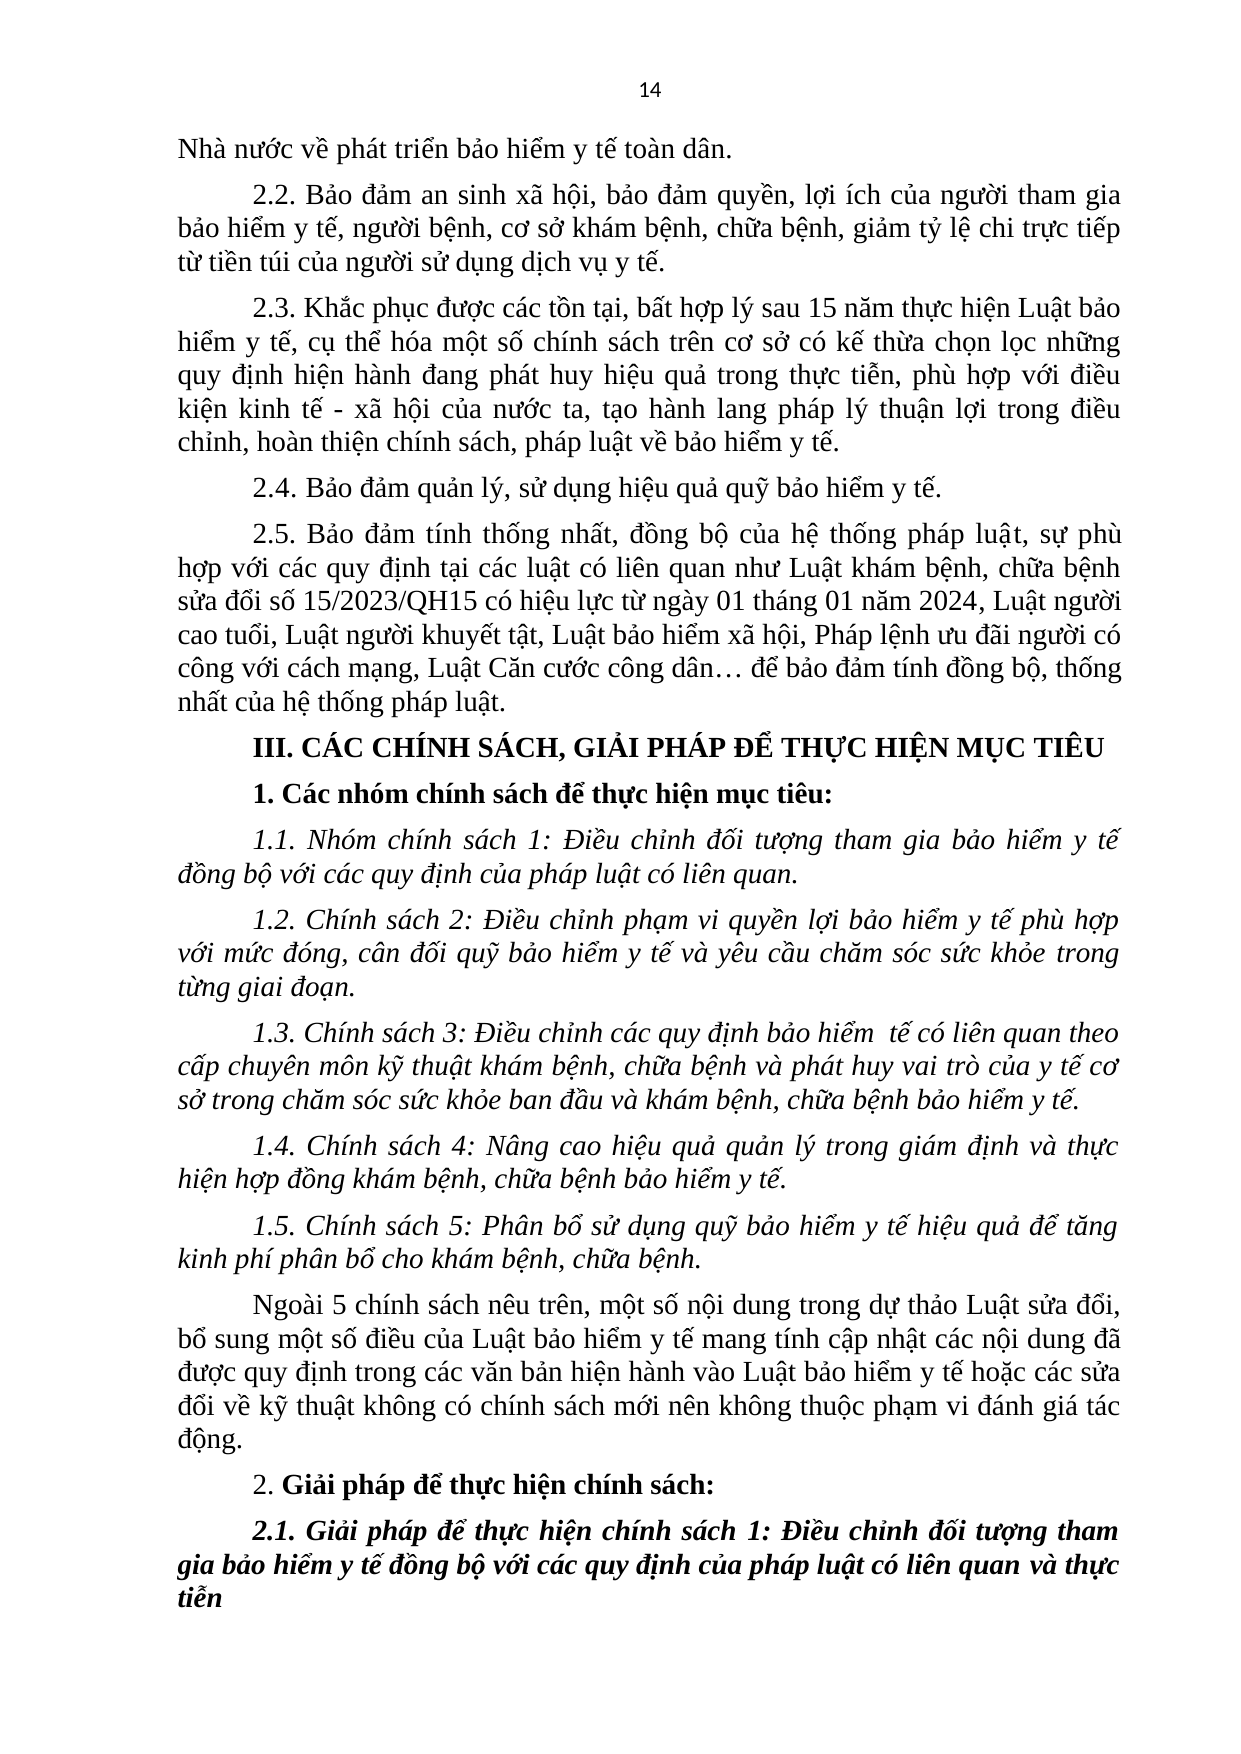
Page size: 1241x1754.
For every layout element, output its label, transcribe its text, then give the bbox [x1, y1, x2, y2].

text 2.1. Giải pháp để thực hiện chính sách 1: Điều chỉnh đối tượng tham gia bảo hiểm y tế đồng bộ với các quy định của pháp luật có liên quan và thực tiễn [177, 1513, 1122, 1614]
text 1.2. Chính sách 2: Điều chỉnh phạm vi quyền lợi bảo hiểm y tế phù hợp với mức đóng, cân đối quỹ bảo hiểm y tế và yêu cầu chăm sóc sức khỏe trong từng giai đoạn. [177, 902, 1122, 1002]
text 1.3. Chính sách 3: Điều chỉnh các quy định bảo hiểm tế có liên quan theo cấp chuyên môn kỹ thuật khám bệnh, chữa bệnh và phát huy vai trò của y tế cơ sở trong chăm sóc sức khỏe ban đầu và khám bệnh, chữa bệnh bảo hiểm y tế. [177, 1015, 1122, 1116]
subtitle III. CÁC CHÍNH SÁCH, GIẢI PHÁP ĐỂ THỰC HIỆN MỤC TIÊU [177, 730, 1122, 764]
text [177, 131, 1122, 164]
list 2.4. Bảo đảm quản lý, sử dụng hiệu quả quỹ bảo hiểm y tế. [177, 470, 1122, 504]
text 2. Giải pháp để thực hiện chính sách: [177, 1467, 1122, 1501]
text 1.5. Chính sách 5: Phân bổ sử dụng quỹ bảo hiểm y tế hiệu quả để tăng kinh phí phân bổ cho khám bệnh, chữa bệnh. [177, 1208, 1122, 1275]
text 2.2. Bảo đảm an sinh xã hội, bảo đảm quyền, lợi ích của người tham gia bảo hiểm y tế, người bệnh, cơ sở khám bệnh, chữa bệnh, giảm tỷ lệ chi trực tiếp từ tiền túi của người sử dụng dịch vụ y tế. [177, 177, 1122, 278]
text 2.3. Khắc phục được các tồn tại, bất hợp lý sau 15 năm thực hiện Luật bảo hiểm y tế, cụ thể hóa một số chính sách trên cơ sở có kế thừa chọn lọc những quy định hiện hành đang phát huy hiệu quả trong thực tiễn, phù hợp với điều kiện kinh tế - xã hội của nước ta, tạo hành lang pháp lý thuận lợi trong điều chỉnh, hoàn thiện chính sách, pháp luật về bảo hiểm y tế. [177, 290, 1122, 458]
text 1.1. Nhóm chính sách 1: Điều chỉnh đối tượng tham gia bảo hiểm y tế đồng bộ với các quy định của pháp luật có liên quan. [177, 822, 1122, 889]
text Ngoài 5 chính sách nêu trên, một số nội dung trong dự thảo Luật sửa đổi, bổ sung một số điều của Luật bảo hiểm y tế mang tính cập nhật các nội dung đã được quy định trong các văn bản hiện hành vào Luật bảo hiểm y tế hoặc các sửa đổi về kỹ thuật không có chính sách mới nên không thuộc phạm vi đánh giá tác động. [177, 1287, 1122, 1455]
list 1.4. Chính sách 4: Nâng cao hiệu quả quản lý trong giám định và thực hiện hợp đồng khám bệnh, chữa bệnh bảo hiểm y tế. [177, 1128, 1122, 1195]
subtitle 1. Các nhóm chính sách để thực hiện mục tiêu: [177, 776, 1122, 810]
text 2.5. Bảo đảm tính thống nhất, đồng bộ của hệ thống pháp luật, sự phù hợp với các quy định tại các luật có liên quan như Luật khám bệnh, chữa bệnh sửa đổi số 15/2023/QH15 có hiệu lực từ ngày 01 tháng 01 năm 2024, Luật người cao tuổi, Luật người khuyết tật, Luật bảo hiểm xã hội, Pháp lệnh ưu đãi người có công với cách mạng, Luật Căn cước công dân… để bảo đảm tính đồng bộ, thống nhất của hệ thống pháp luật. [177, 516, 1122, 718]
